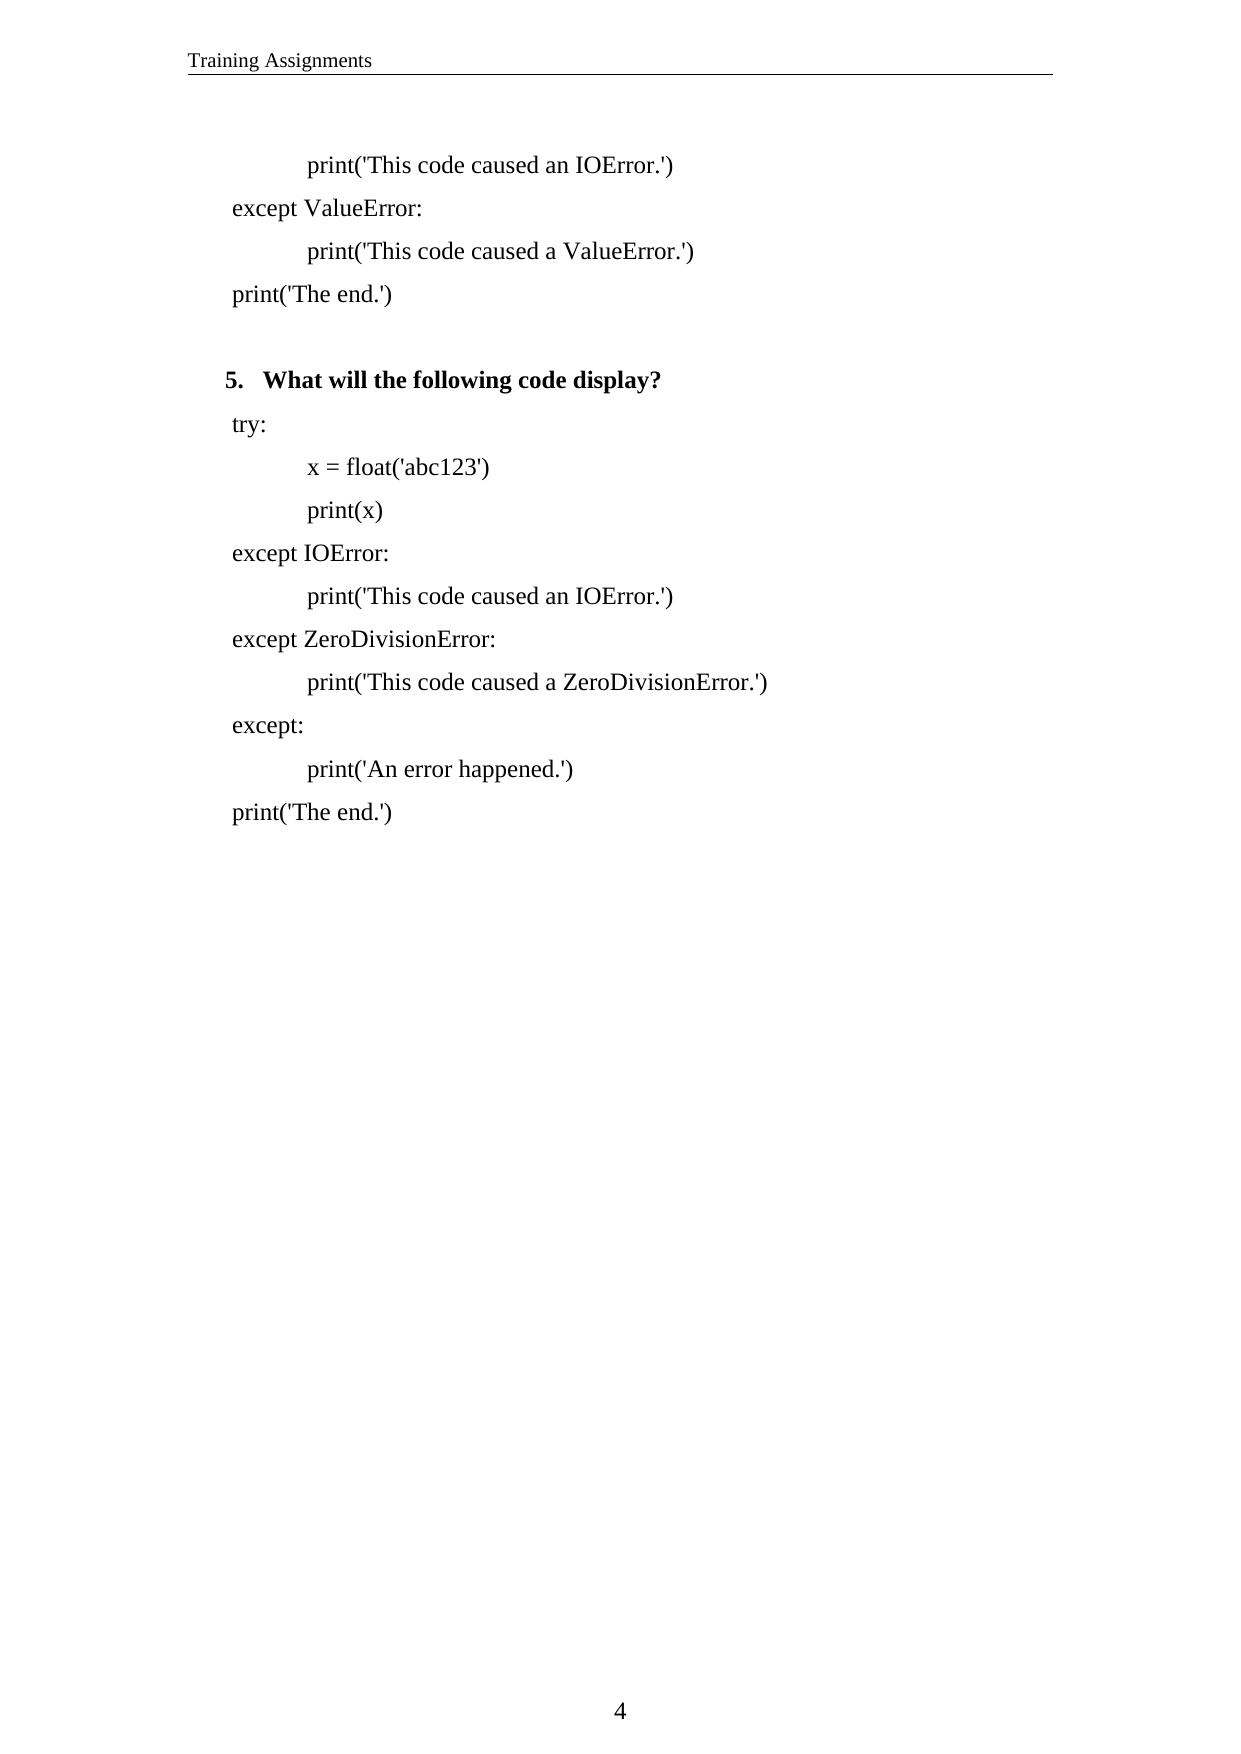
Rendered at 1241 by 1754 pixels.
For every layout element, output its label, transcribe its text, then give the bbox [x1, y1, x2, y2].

text except: [187, 711, 1053, 739]
text print('The end.') [187, 797, 1053, 826]
text print('An error happened.') [262, 754, 1053, 782]
text print(x) [262, 495, 1053, 524]
text print('This code caused a ValueError.') [262, 236, 1053, 265]
text print('This code caused an IOError.') [262, 150, 1053, 179]
text print('This code caused a ZeroDivisionError.') [262, 667, 1053, 696]
list What will the following code display? [225, 366, 1053, 394]
text except IOError: [187, 538, 1053, 567]
text x = float('abc123') [262, 452, 1053, 481]
text print('This code caused an IOError.') [262, 581, 1053, 610]
text except ZeroDivisionError: [187, 624, 1053, 653]
text except ValueError: [187, 193, 1053, 222]
text print('The end.') [187, 279, 1053, 351]
text try: [187, 409, 1053, 437]
